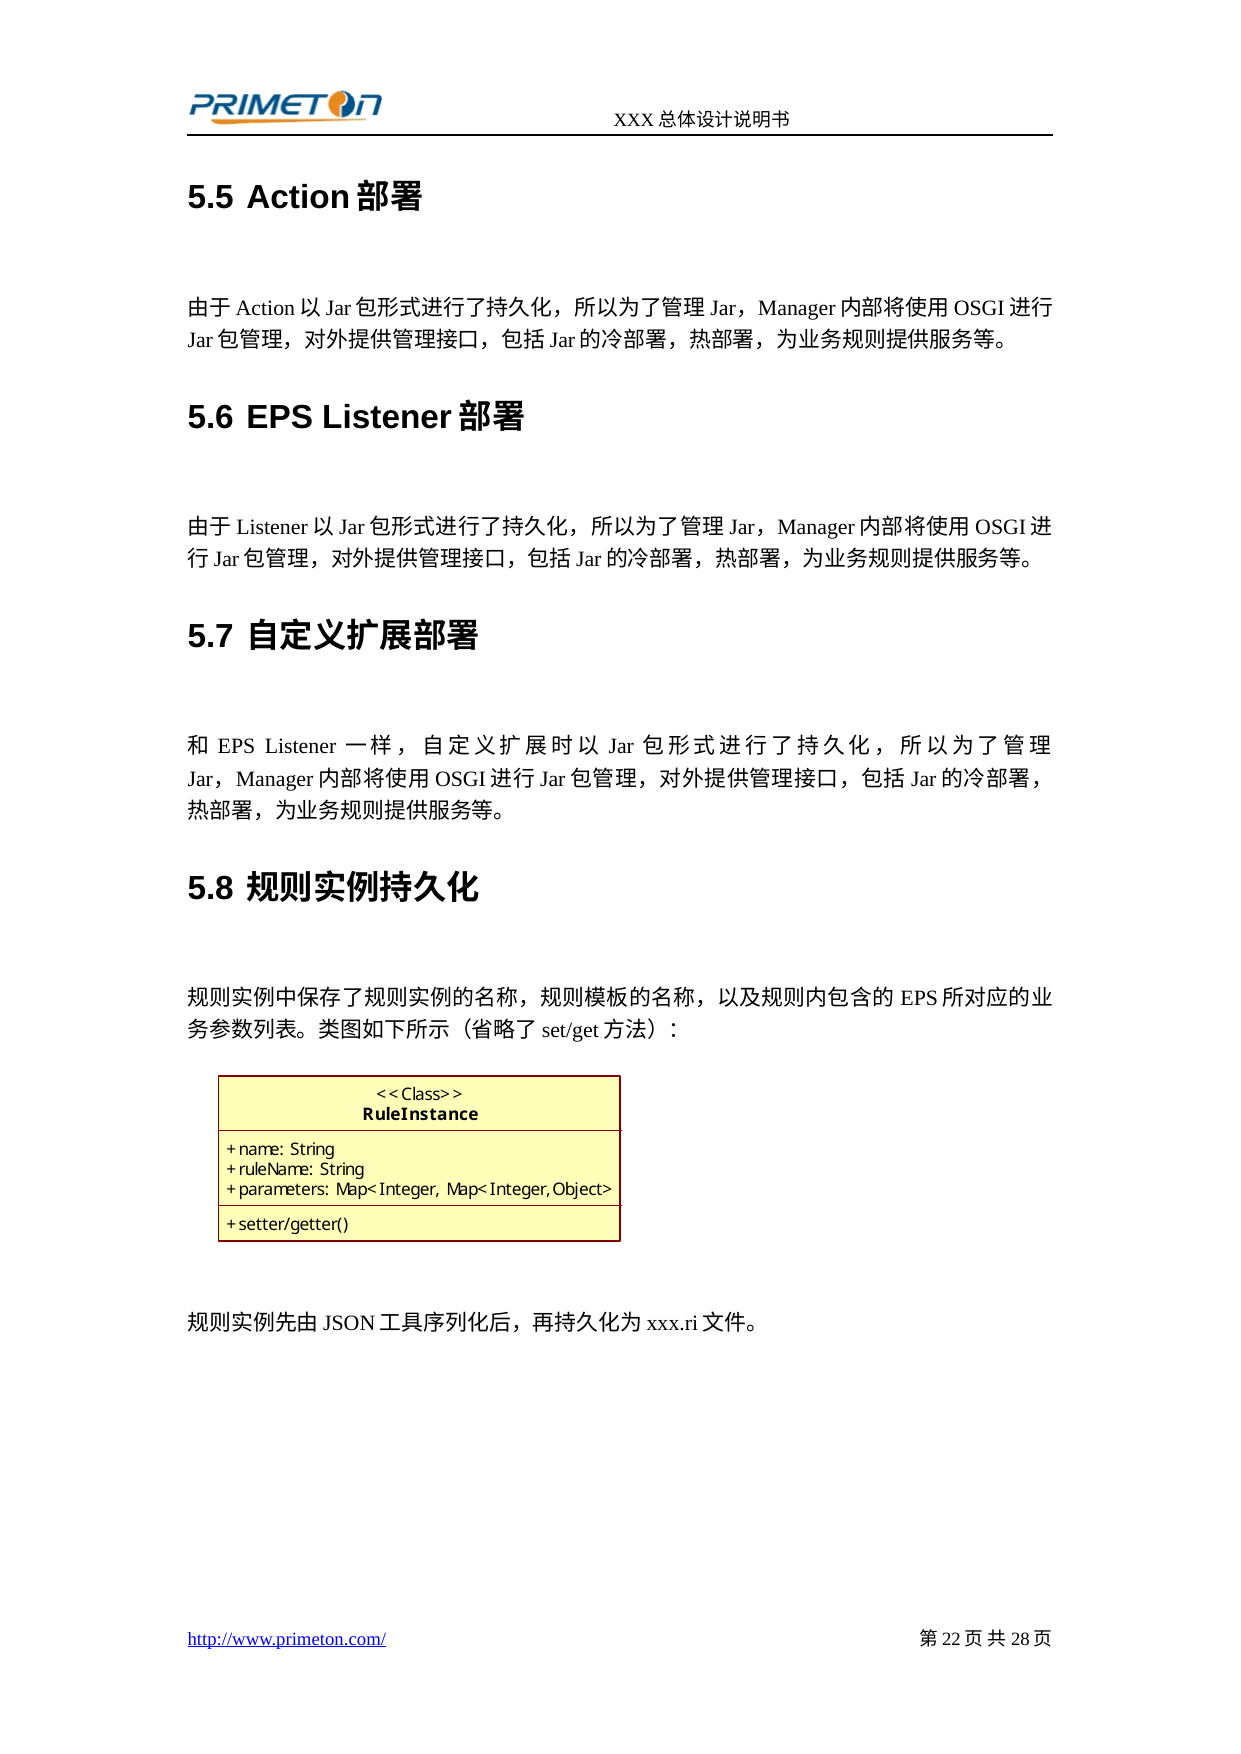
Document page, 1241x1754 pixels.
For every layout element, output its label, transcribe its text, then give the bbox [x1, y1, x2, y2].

picture [187, 88, 385, 127]
text 由于Listener以Jar包形式进行了持久化，所以为了管理Jar，Manager内部将使用OSGI进行Jar包管理，对外提供管理接口，包括Jar的冷部署，热部署，为业务规则提供服务等。 [187, 508, 1053, 573]
text 由于Action以Jar包形式进行了持久化，所以为了管理Jar，Manager内部将使用OSGI进行Jar包管理，对外提供管理接口，包括Jar的冷部署，热部署，为业务规则提供服务等。 [187, 289, 1053, 354]
subtitle 规则实例持久化 [187, 852, 1053, 917]
text 和EPS Listener一样，自定义扩展时以Jar包形式进行了持久化，所以为了管理Jar，Manager内部将使用OSGI进行Jar包管理，对外提供管理接口，包括Jar的冷部署，热部署，为业务规则提供服务等。 [187, 728, 1053, 825]
text 规则实例中保存了规则实例的名称，规则模板的名称，以及规则内包含的EPS所对应的业务参数列表。类图如下所示（省略了set/get方法）： [187, 979, 1053, 1044]
subtitle 自定义扩展部署 [187, 601, 1053, 666]
text 规则实例先由JSON工具序列化后，再持久化为xxx.ri文件。 [187, 1304, 1053, 1337]
subtitle Action部署 [187, 162, 1053, 227]
subtitle EPS Listener部署 [187, 381, 1053, 446]
